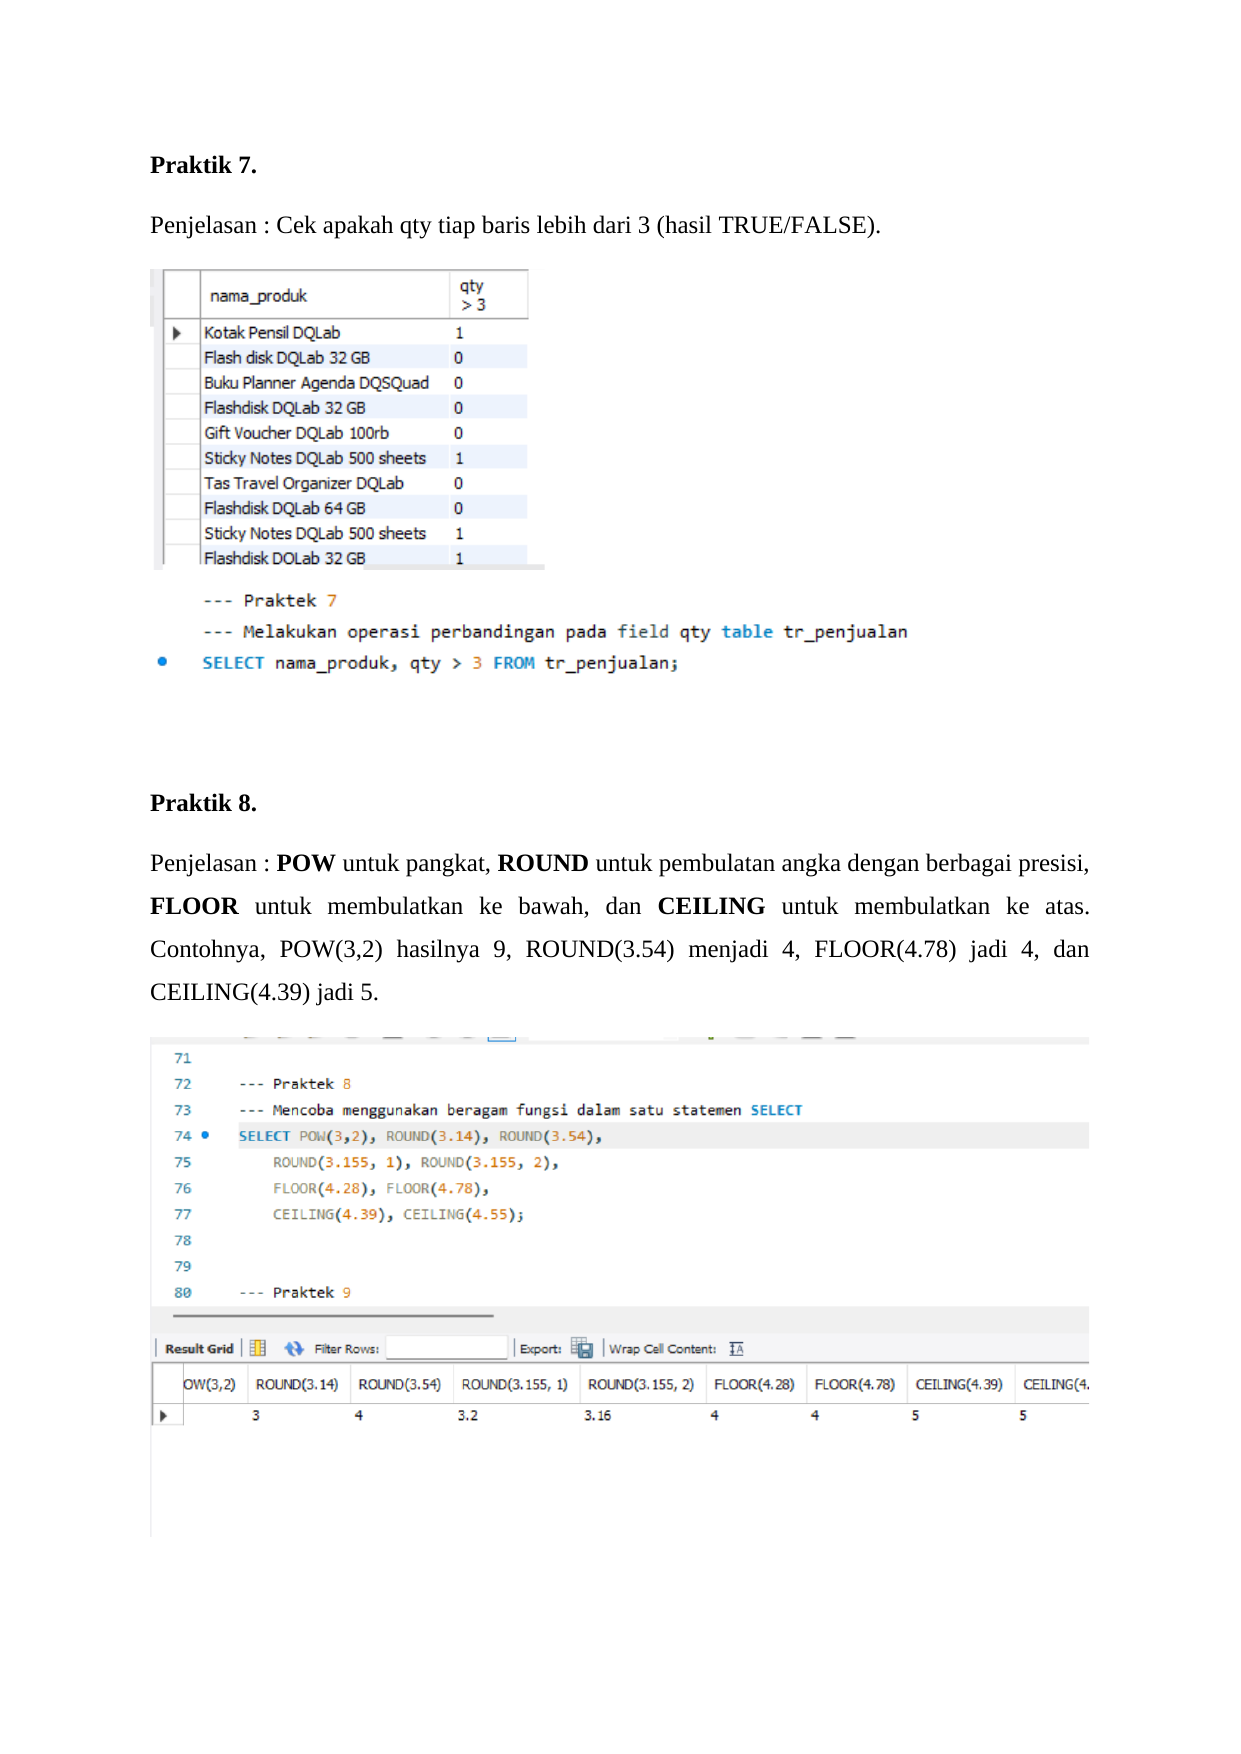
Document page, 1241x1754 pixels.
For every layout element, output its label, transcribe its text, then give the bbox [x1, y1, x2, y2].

picture [150, 583, 971, 698]
text Praktik 8. [150, 788, 1090, 817]
text Penjelasan : POW untuk pangkat, ROUND untuk pembulatan angka dengan berbagai presisi, FLOOR untuk membulatkan ke bawah, dan CEILING untuk membulatkan ke atas. Contohnya, POW(3,2) hasilnya 9, ROUND(3.54) menjadi 4, FLOOR(4.78) jadi 4, dan CEILING(4.39) jadi 5. [150, 848, 1090, 1006]
picture [150, 269, 545, 570]
text Penjelasan : Cek apakah qty tiap baris lebih dari 3 (hasil TRUE/FALSE). [150, 210, 1090, 238]
picture [150, 1037, 1090, 1537]
text Praktik 7. [150, 150, 1090, 179]
